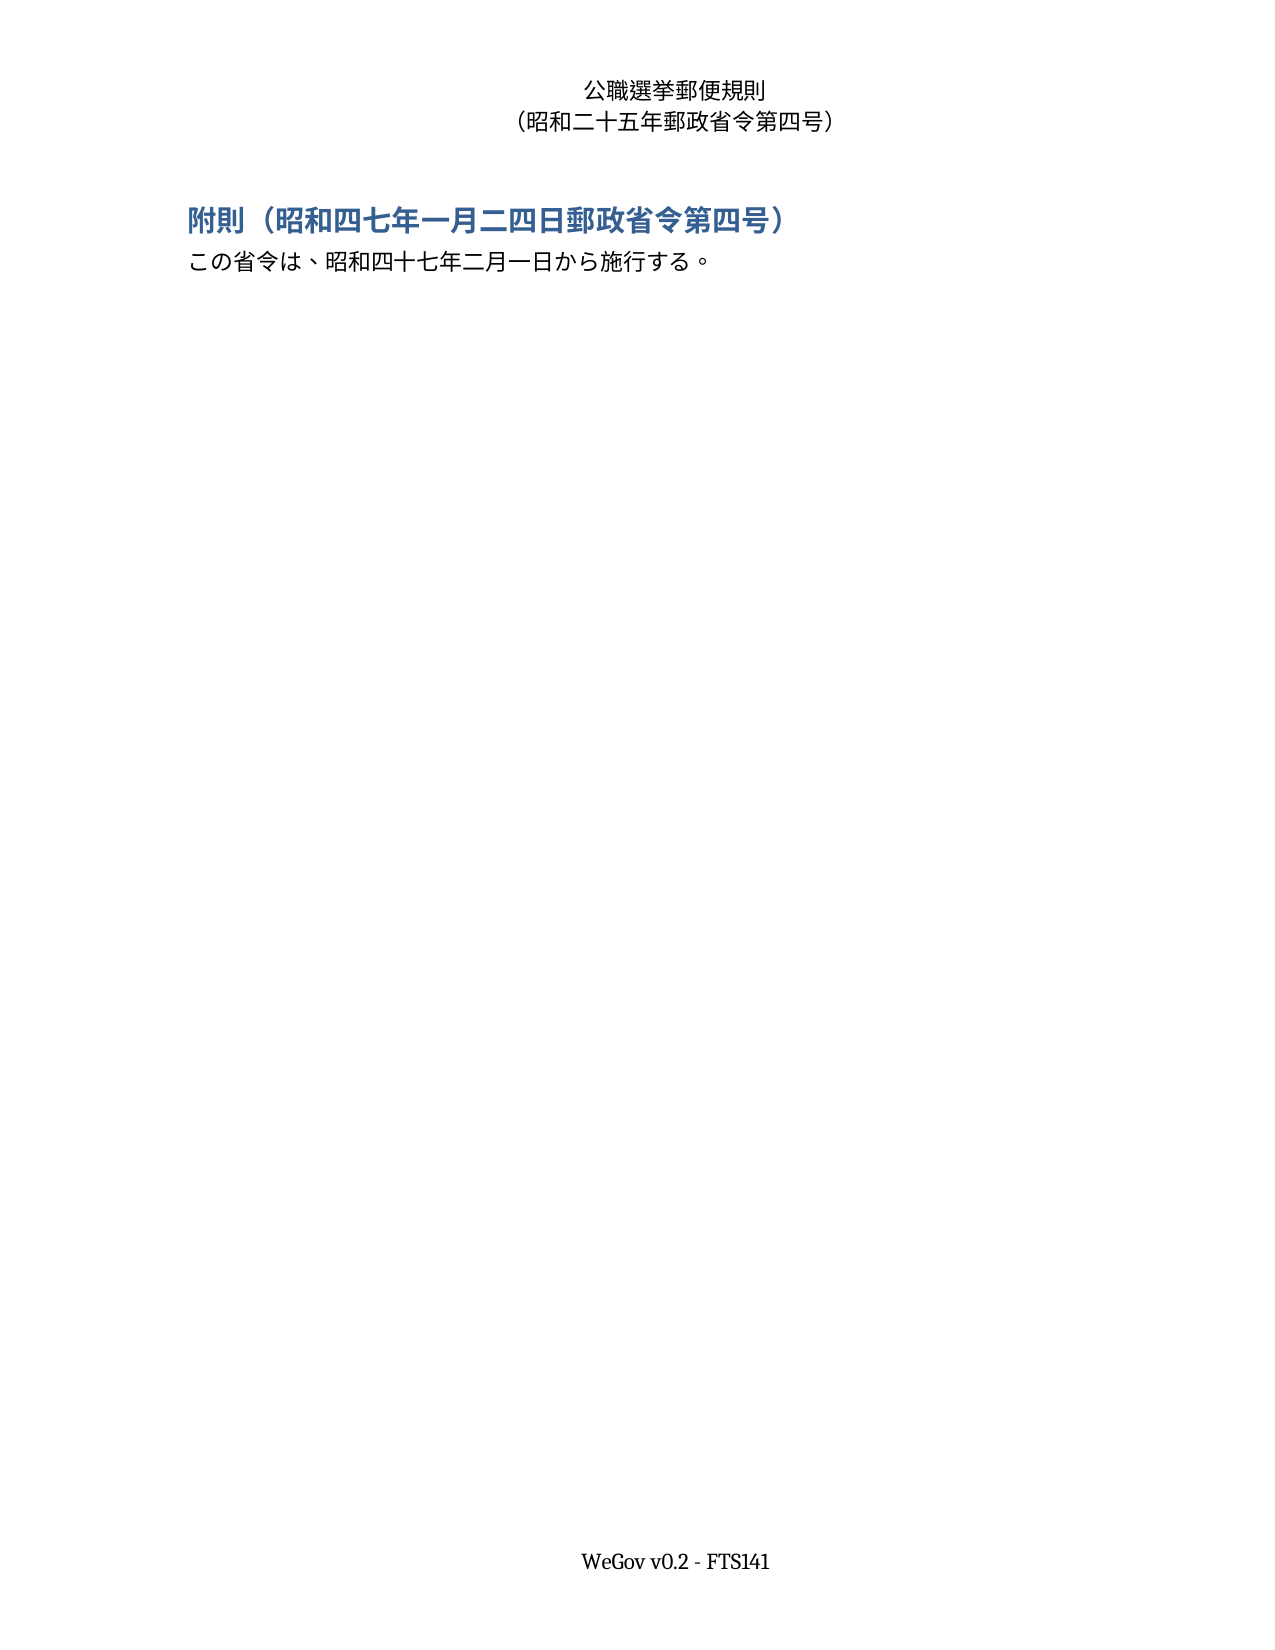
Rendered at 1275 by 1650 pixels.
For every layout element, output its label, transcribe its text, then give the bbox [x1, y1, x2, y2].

text この省令は、昭和四十七年二月一日から施行する。 [187, 246, 1087, 277]
subtitle 附則（昭和四七年一月二四日郵政省令第四号） [187, 200, 1087, 240]
